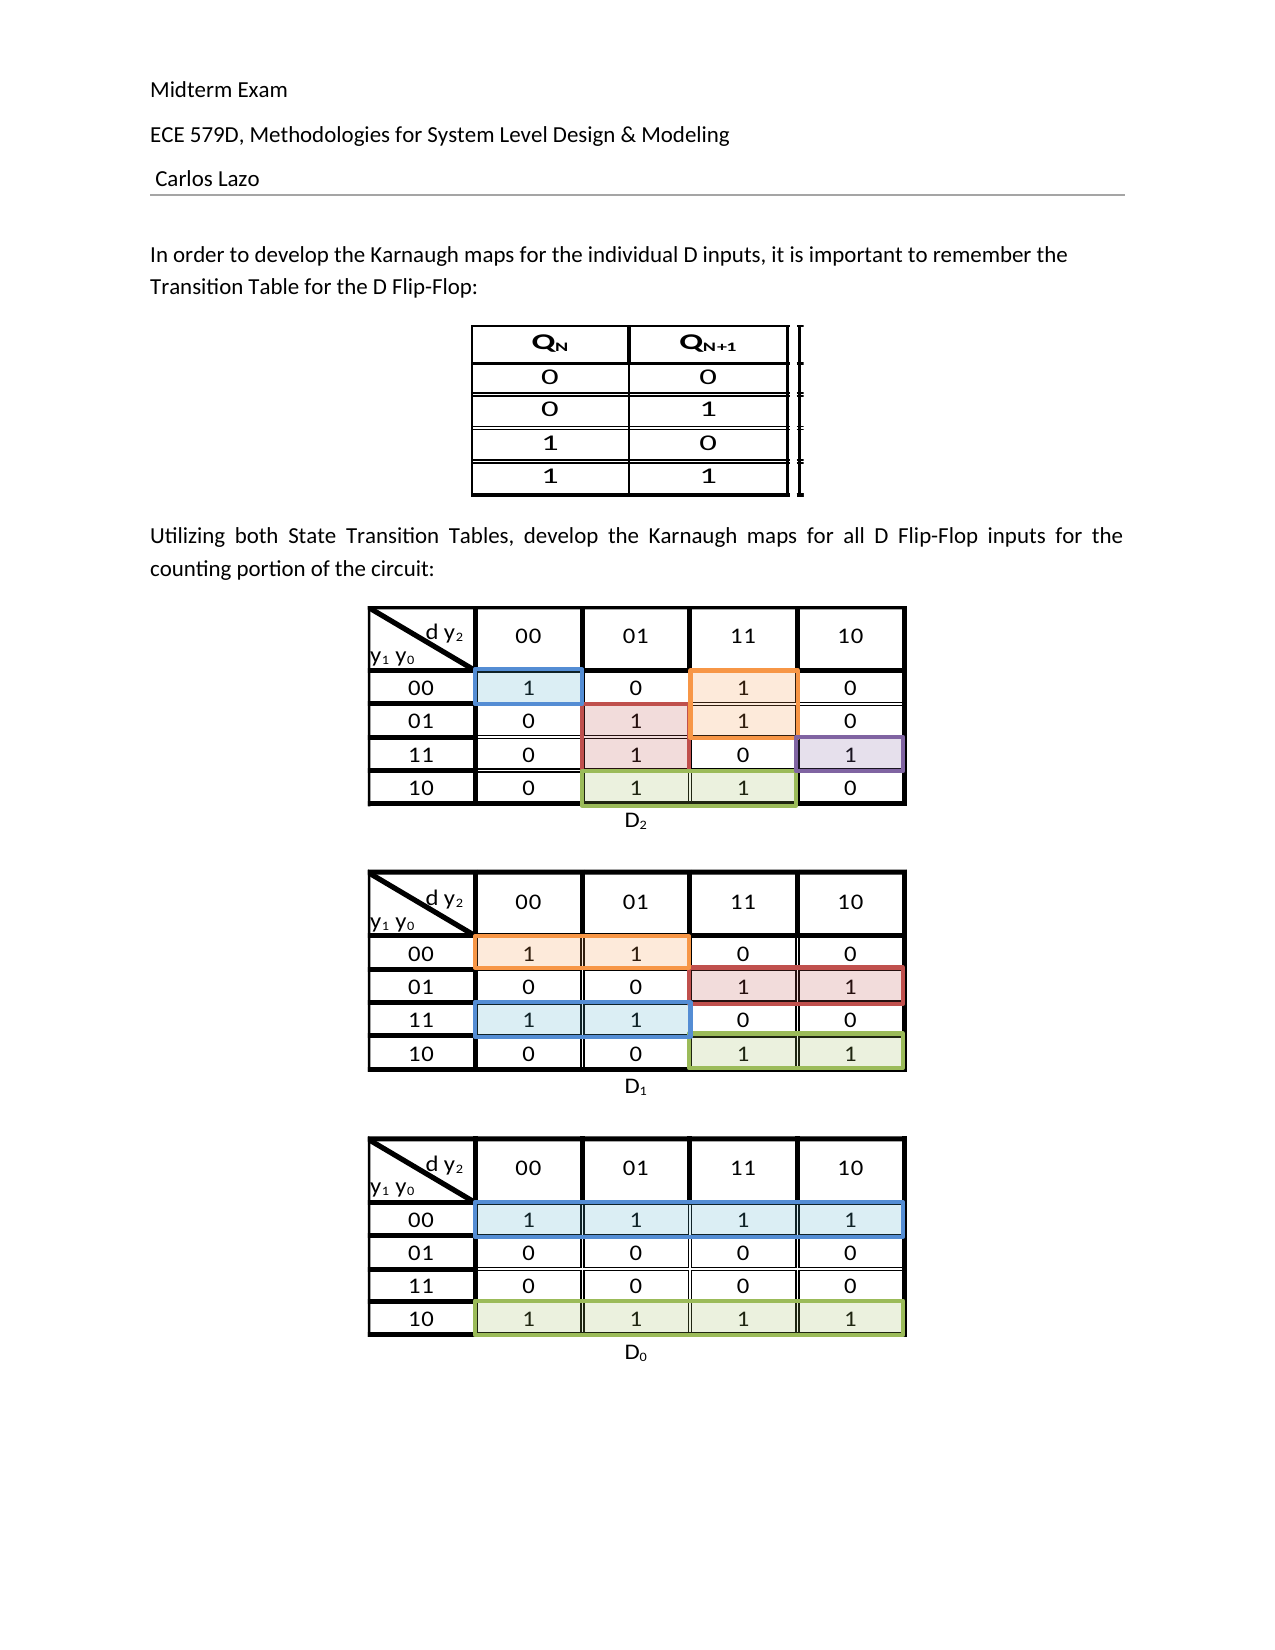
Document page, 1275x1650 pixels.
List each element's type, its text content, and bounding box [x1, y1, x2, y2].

text Utilizing both State Transition Tables, develop the Karnaugh maps for all D Flip-Flop inputs for the counting portion of the circuit: [150, 522, 1125, 582]
text In order to develop the Karnaugh maps for the individual D inputs, it is important to remember the Transition Table for the D Flip-Flop: [150, 240, 1125, 300]
